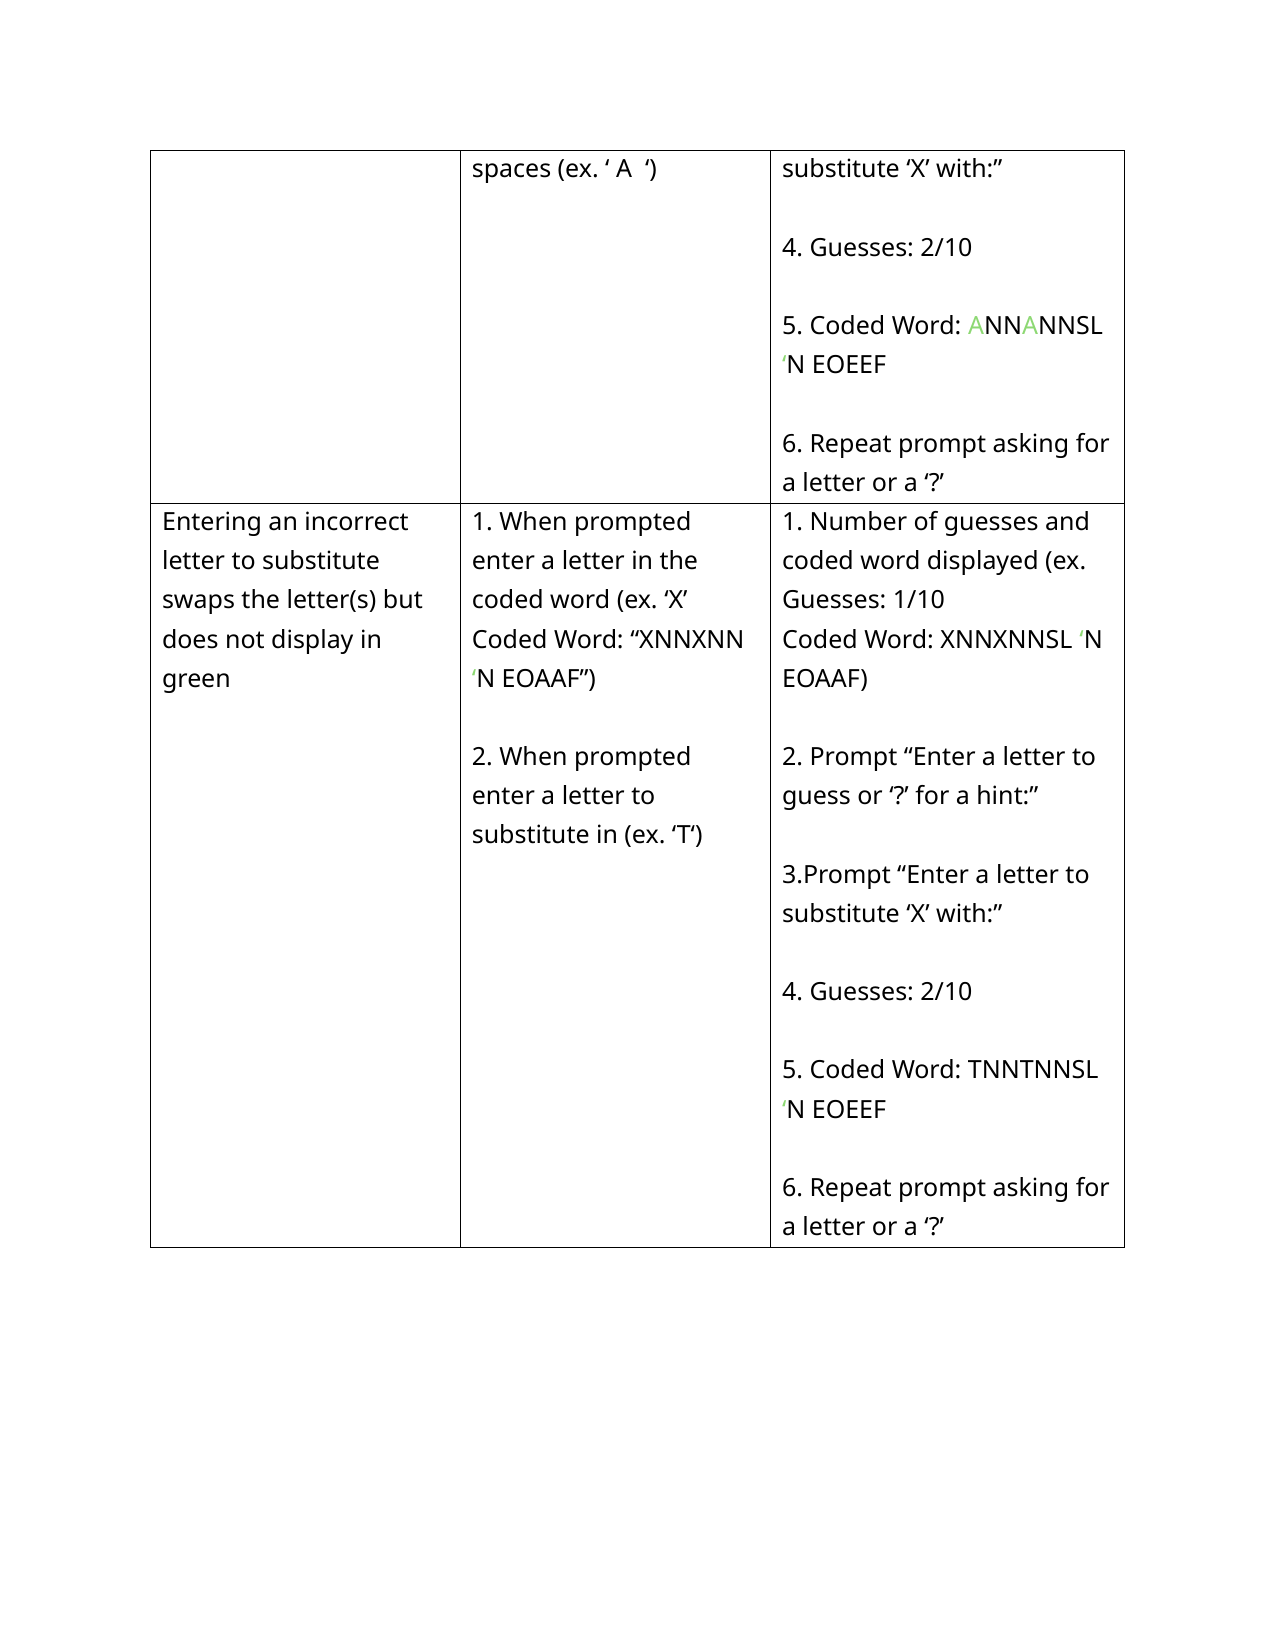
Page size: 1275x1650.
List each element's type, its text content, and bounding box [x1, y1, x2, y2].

table_cell Entering an incorrect letter to substitute swaps the letter(s) but does not display in green [151, 504, 460, 1247]
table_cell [461, 151, 770, 503]
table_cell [151, 151, 460, 503]
table_cell 1. When prompted enter a letter in the coded word (ex. ‘X’ Coded Word: “XNNXNN ‘N EOAAF”) 2. When prompted enter a letter to substitute in (ex. ‘T‘) [461, 504, 770, 1247]
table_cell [771, 151, 1124, 503]
table_cell 1. Number of guesses and coded word displayed (ex. Guesses: 1/10 Coded Word: XNNXNNSL ‘N EOAAF) 2. Prompt “Enter a letter to guess or ‘?’ for a hint:” 3.Prompt “Enter a letter to substitute ‘X’ with:” 4. Guesses: 2/10 5. Coded Word: TNNTNNSL ‘N EOEEF 6. Repeat prompt asking for a letter or a ‘?’ [771, 504, 1124, 1247]
